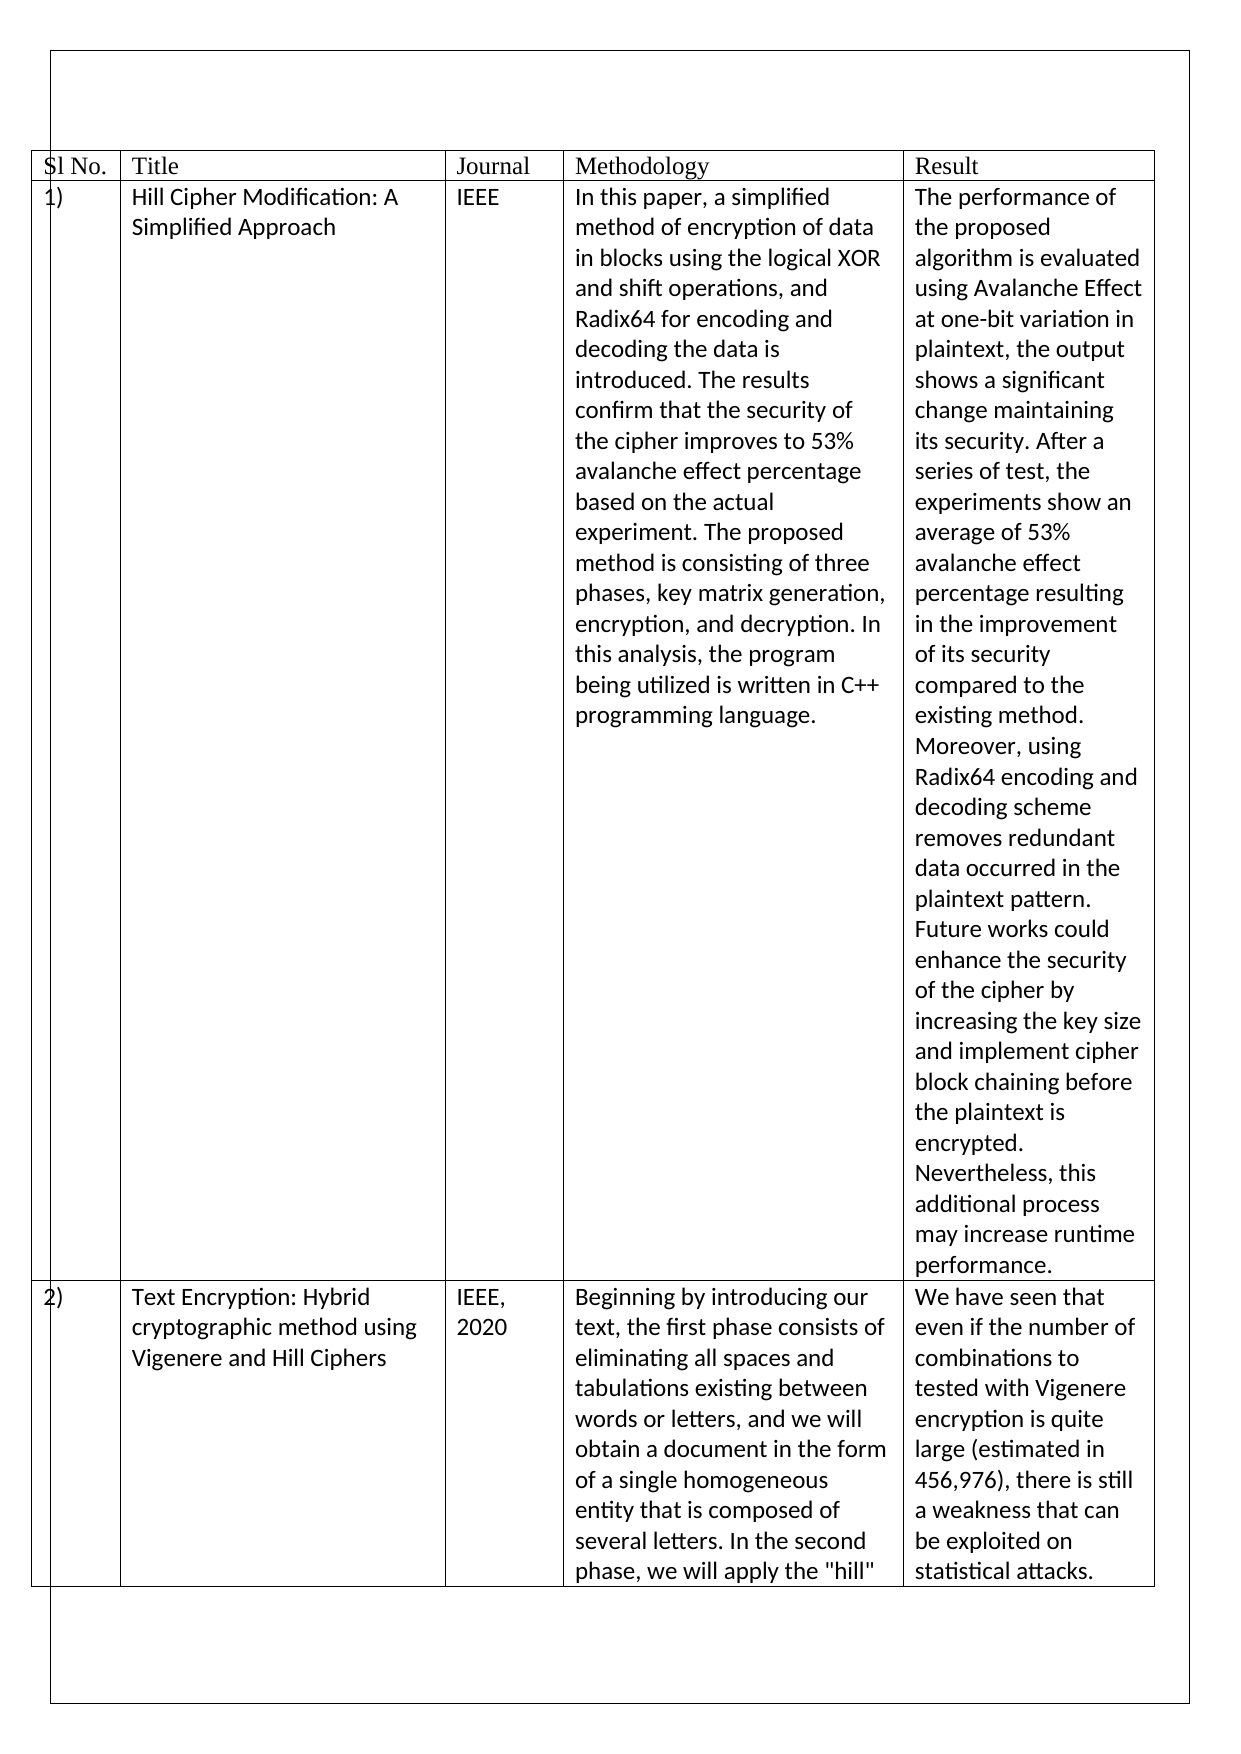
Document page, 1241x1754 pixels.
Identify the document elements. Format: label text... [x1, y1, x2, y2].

table_header Journal [446, 151, 563, 180]
table_cell IEEE [446, 181, 563, 1279]
table_cell The performance of the proposed algorithm is evaluated using Avalanche Effect at one-bit variation in plaintext, the output shows a significant change maintaining its security. After a series of test, the experiments show an average of 53% avalanche effect percentage resulting in the improvement of its security compared to the existing method. Moreover, using Radix64 encoding and decoding scheme removes redundant data occurred in the plaintext pattern. Future works could enhance the security of the cipher by increasing the key size and implement cipher block chaining before the plaintext is encrypted. Nevertheless, this additional process may increase runtime performance. [904, 181, 1154, 1279]
table_header Sl No. [32, 151, 50, 180]
table_cell In this paper, a simplified method of encryption of data in blocks using the logical XOR and shift operations, and Radix64 for encoding and decoding the data is introduced. The results confirm that the security of the cipher improves to 53% avalanche effect percentage based on the actual experiment. The proposed method is consisting of three phases, key matrix generation, encryption, and decryption. In this analysis, the program being utilized is written in C++ programming language. [564, 181, 903, 1279]
table_cell 1) [32, 181, 50, 1279]
table_header Sl No. [51, 151, 120, 180]
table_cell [564, 1281, 903, 1586]
table_header Methodology [564, 151, 903, 180]
table_cell 2) [51, 1281, 120, 1586]
table_cell IEEE, 2020 [446, 1281, 563, 1586]
table_header Result [904, 151, 1154, 180]
table_cell 2) [32, 1281, 50, 1586]
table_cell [904, 1281, 1154, 1586]
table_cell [121, 1281, 445, 1586]
table_header Title [121, 151, 445, 180]
table_cell 1) [51, 181, 120, 1279]
table_cell Hill Cipher Modification: A Simplified Approach [121, 181, 445, 1279]
